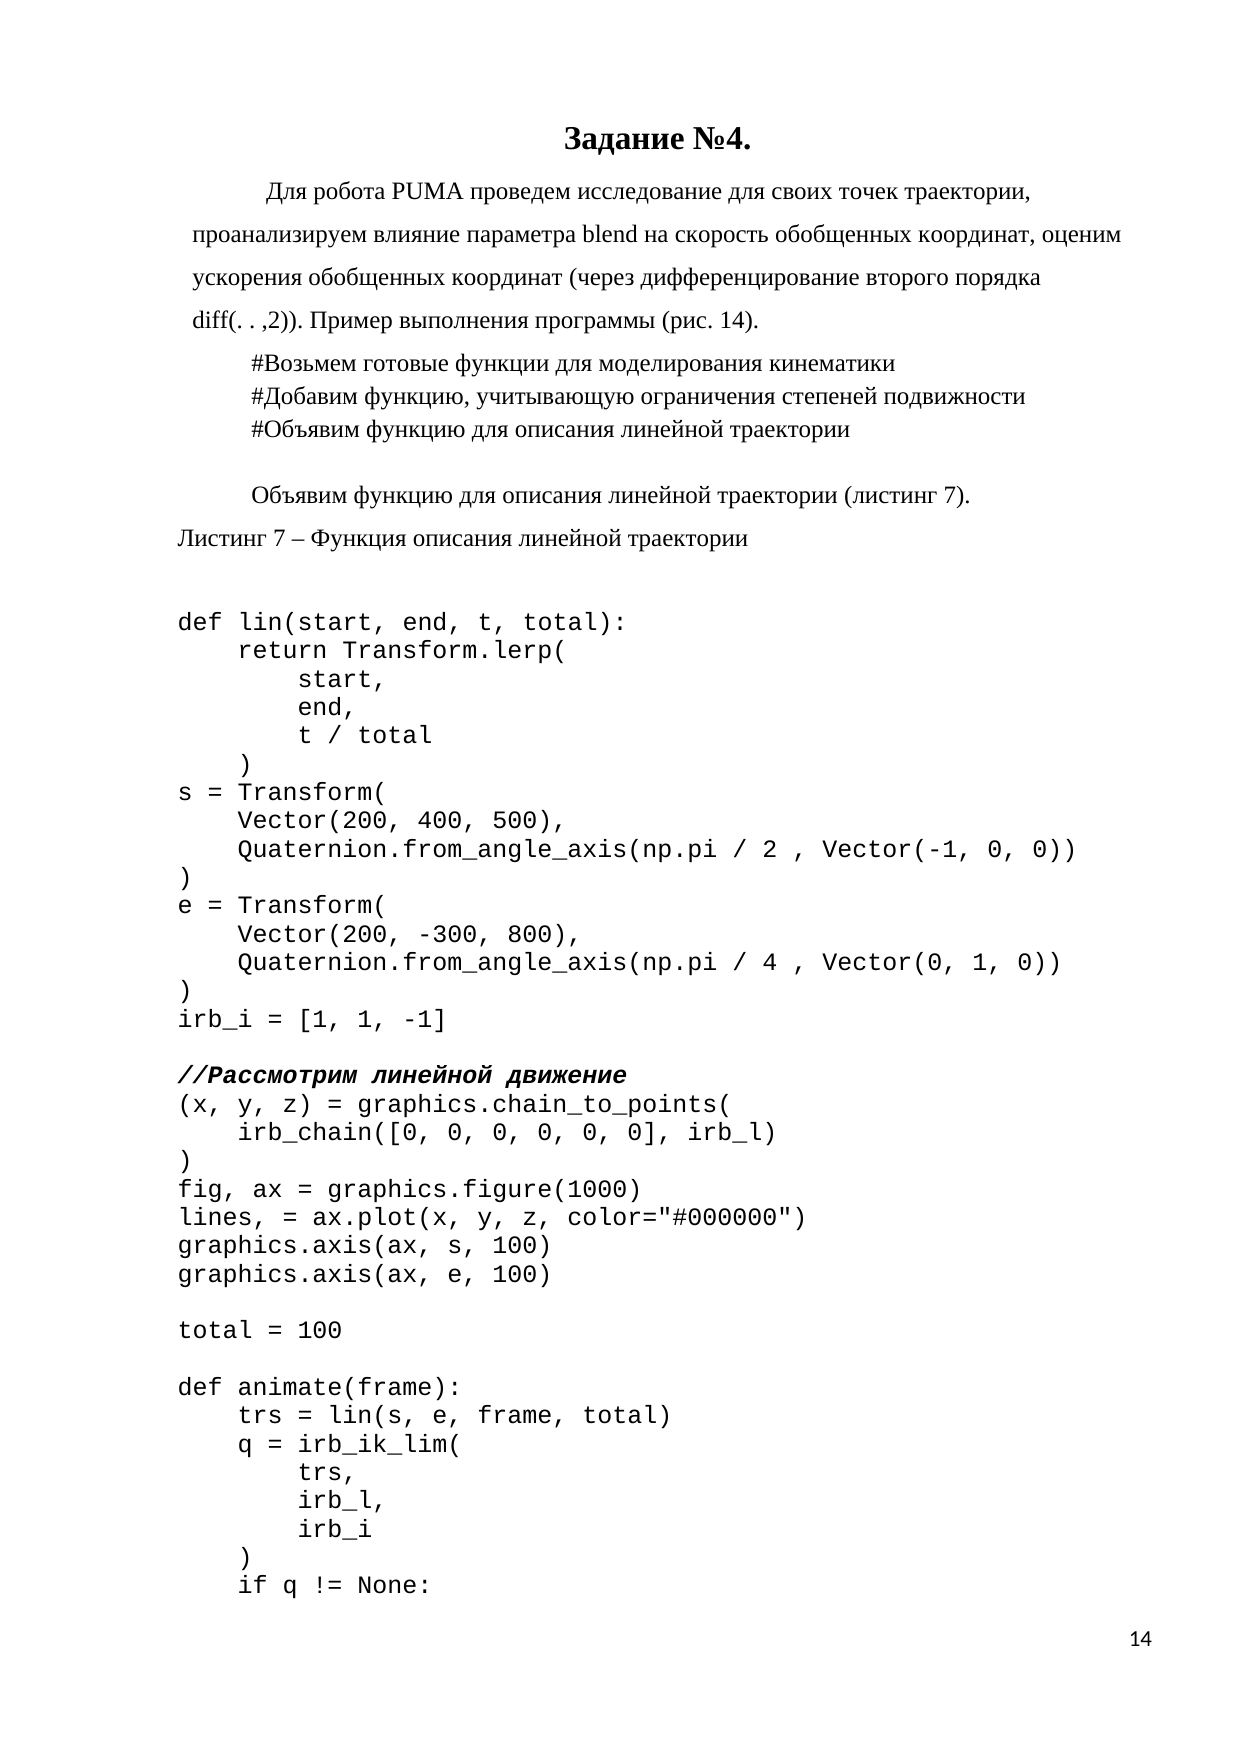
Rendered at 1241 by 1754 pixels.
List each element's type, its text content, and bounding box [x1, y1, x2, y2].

text graphics.axis(ax, e, 100) [177, 1261, 1152, 1290]
text irb_chain([0, 0, 0, 0, 0, 0], irb_l) [177, 1120, 1152, 1148]
text Объявим функцию для описания линейной траектории (листинг 7). [177, 480, 1152, 509]
text #Возьмем готовые функции для моделирования кинематики [177, 348, 1152, 377]
text #Добавим функцию, учитывающую ограничения степеней подвижности [177, 381, 1152, 410]
text Листинг 7 – Функция описания линейной траектории [177, 523, 1152, 552]
text Для робота PUMA проведем исследование для своих точек траектории, проанализируем влияние параметра blend на скорость обобщенных координат, оценим ускорения обобщенных координат (через дифференцирование второго порядка diff(. . ,2)). Пример выполнения программы (рис. 14). [192, 176, 1123, 334]
text lines, = ax.plot(x, y, z, color="#000000") [177, 1205, 1152, 1233]
text //Рассмотрим линейной движение [177, 1063, 1152, 1091]
text Vector(200, 400, 500), [177, 808, 1152, 836]
text irb_l, [177, 1488, 1152, 1516]
text irb_i = [1, 1, -1] [177, 1006, 1152, 1035]
text Quaternion.from_angle_axis(np.pi / 4 , Vector(0, 1, 0)) [177, 950, 1152, 978]
text return Transform.lerp( [177, 638, 1152, 666]
text e = Transform( [177, 893, 1152, 921]
text def animate(frame): [177, 1375, 1152, 1403]
text irb_i [177, 1516, 1152, 1545]
text trs = lin(s, e, frame, total) [177, 1403, 1152, 1431]
text end, [177, 695, 1152, 723]
text ) [177, 1545, 1152, 1573]
text def lin(start, end, t, total): [177, 610, 1152, 638]
text Vector(200, -300, 800), [177, 921, 1152, 950]
text s = Transform( [177, 780, 1152, 808]
text ) [177, 751, 1152, 780]
text (x, y, z) = graphics.chain_to_points( [177, 1091, 1152, 1120]
text ) [177, 1148, 1152, 1176]
text fig, ax = graphics.figure(1000) [177, 1176, 1152, 1205]
text total = 100 [177, 1318, 1152, 1346]
text t / total [177, 723, 1152, 751]
text Quaternion.from_angle_axis(np.pi / 2 , Vector(-1, 0, 0)) [177, 836, 1152, 865]
text if q != None: [177, 1573, 1152, 1601]
text graphics.axis(ax, s, 100) [177, 1233, 1152, 1261]
text trs, [177, 1460, 1152, 1488]
text ) [177, 978, 1152, 1006]
text q = irb_ik_lim( [177, 1431, 1152, 1460]
text #Объявим функцию для описания линейной траектории [177, 414, 1152, 443]
text Задание №4. [192, 118, 1123, 156]
text ) [177, 865, 1152, 893]
text start, [177, 666, 1152, 695]
